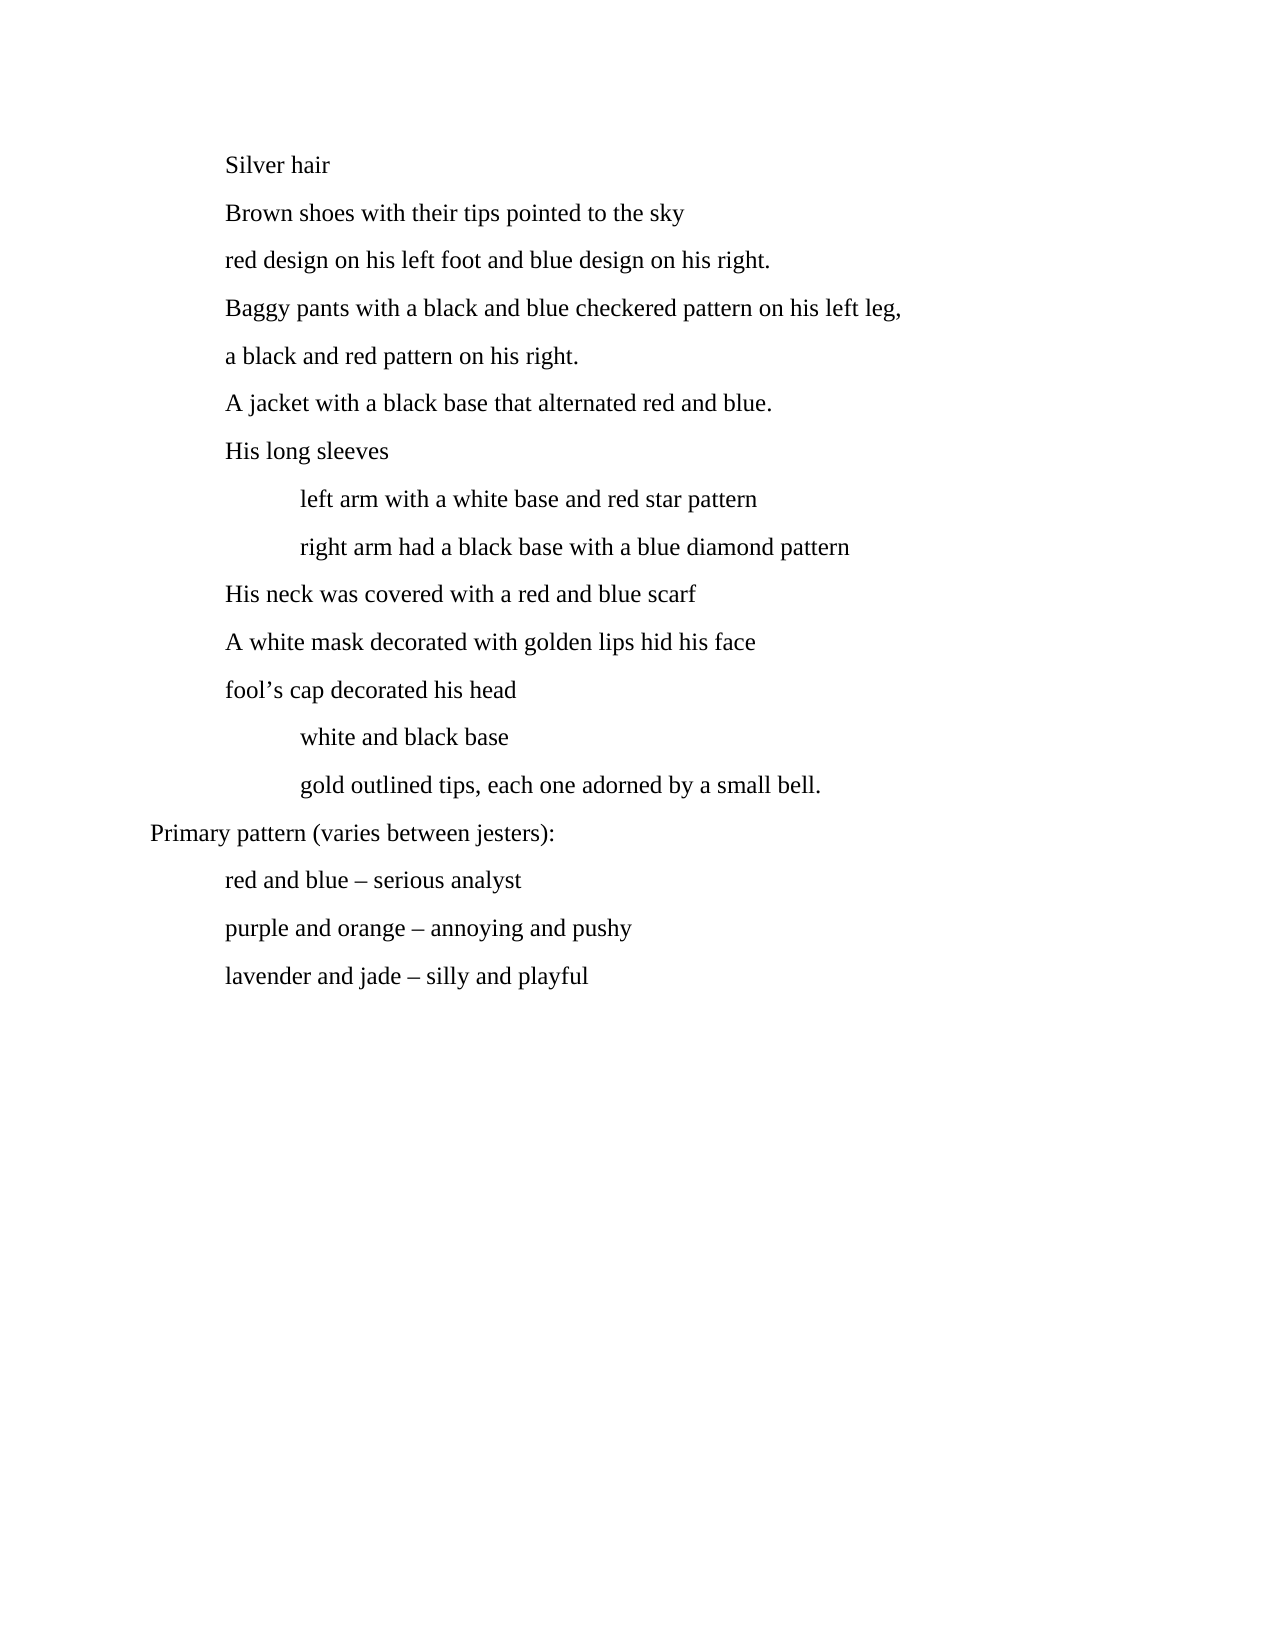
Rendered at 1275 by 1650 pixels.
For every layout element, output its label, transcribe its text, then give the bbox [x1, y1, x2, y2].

text His long sleeves [150, 436, 1125, 465]
text Primary pattern (varies between jesters): [150, 818, 1125, 847]
text A jacket with a black base that alternated red and blue. [150, 388, 1125, 417]
text a black and red pattern on his right. [150, 341, 1125, 369]
text fool’s cap decorated his head [225, 675, 1125, 703]
text Brown shoes with their tips pointed to the sky [150, 198, 1125, 226]
text red and blue – serious analyst [225, 866, 1125, 894]
text Silver hair [150, 150, 1125, 179]
text right arm had a black base with a blue diamond pattern [225, 532, 1125, 560]
text red design on his left foot and blue design on his right. [150, 245, 1125, 274]
text white and black base [225, 722, 1125, 751]
text gold outlined tips, each one adorned by a small bell. [225, 770, 1125, 799]
text lavender and jade – silly and playful [150, 961, 1125, 990]
text His neck was covered with a red and blue scarf [225, 579, 1125, 608]
text left arm with a white base and red star pattern [225, 484, 1125, 513]
text Baggy pants with a black and blue checkered pattern on his left leg, [150, 293, 1125, 322]
text purple and orange – annoying and pushy [150, 913, 1125, 942]
text A white mask decorated with golden lips hid his face [225, 627, 1125, 656]
